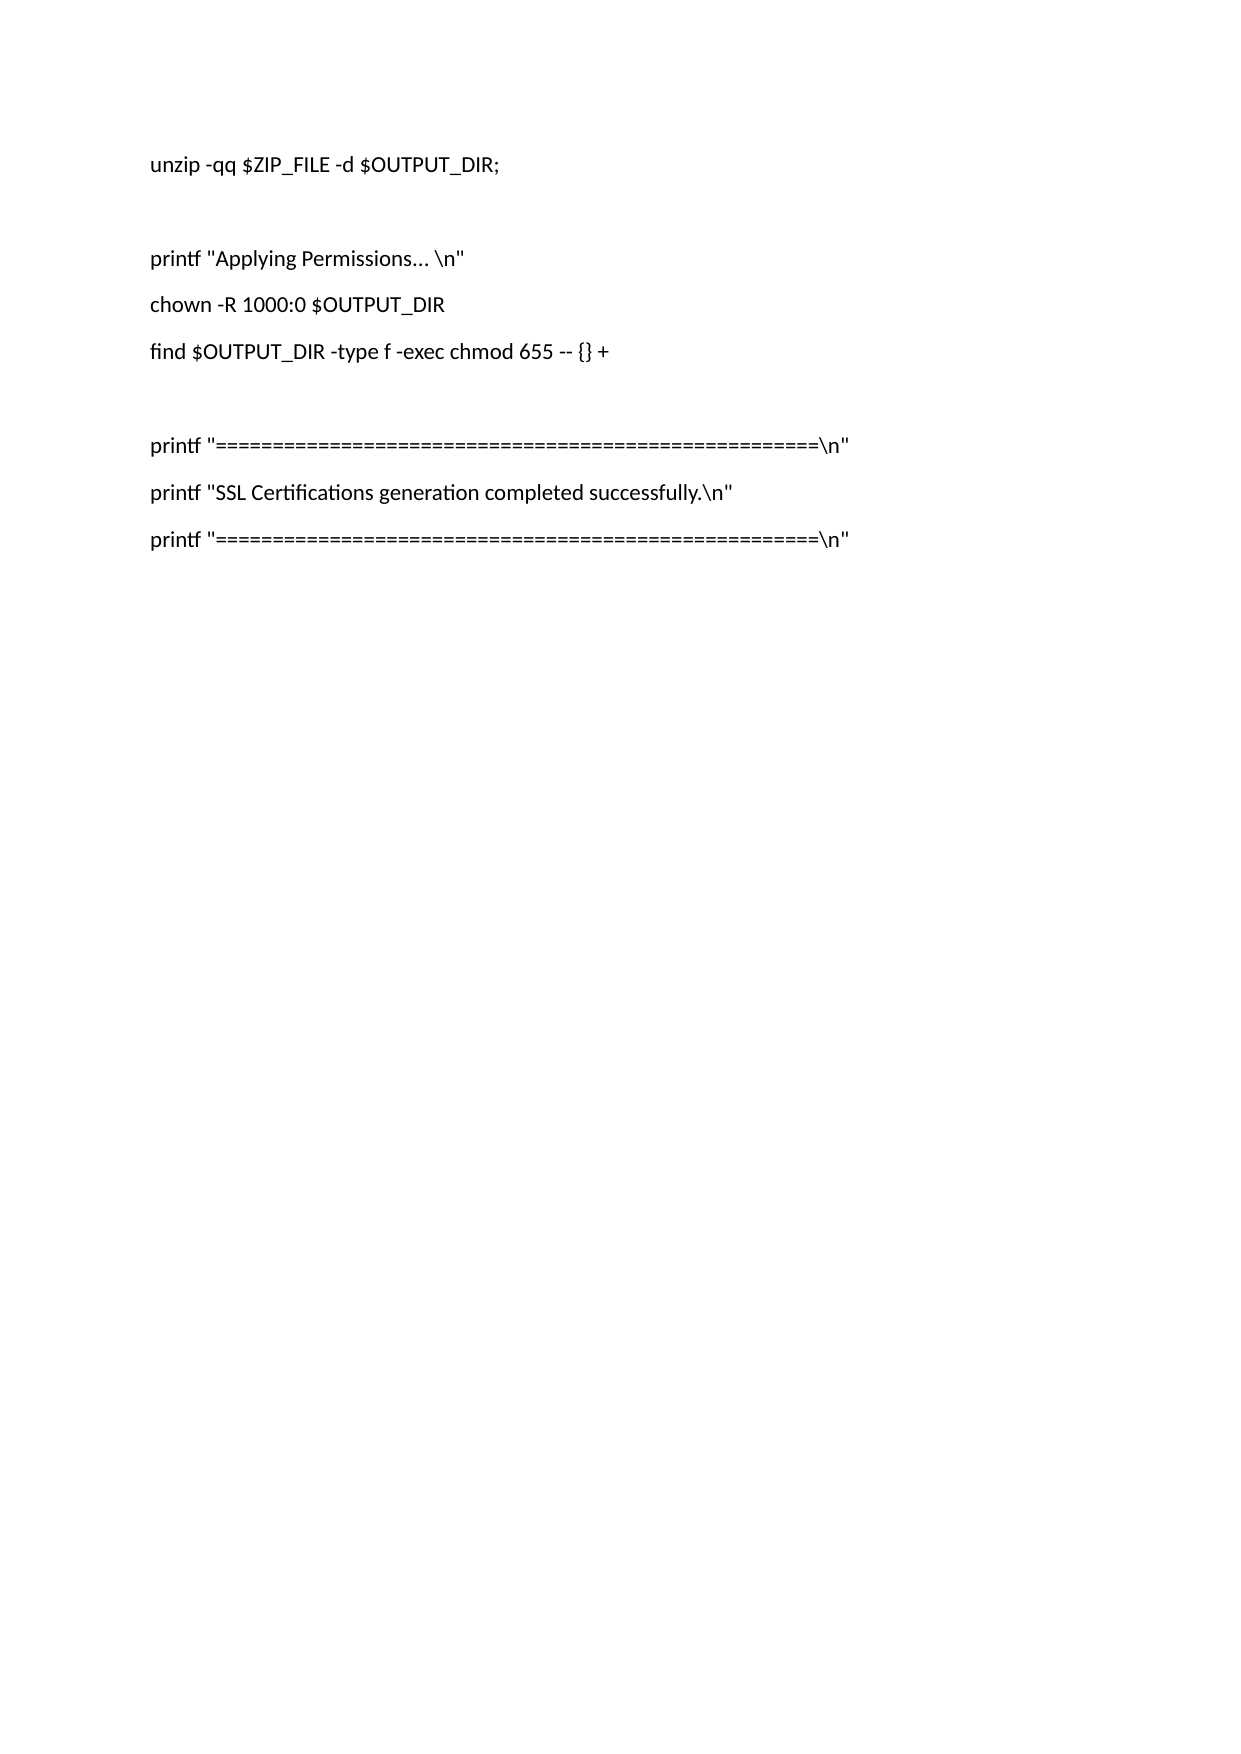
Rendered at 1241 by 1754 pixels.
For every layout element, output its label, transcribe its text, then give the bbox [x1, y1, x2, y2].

text unzip -qq $ZIP_FILE -d $OUTPUT_DIR; [150, 150, 1090, 178]
text printf "Applying Permissions... \n" [150, 244, 1090, 272]
text printf "SSL Certifications generation completed successfully.\n" [150, 478, 1090, 506]
text chown -R 1000:0 $OUTPUT_DIR [150, 291, 1090, 319]
text find $OUTPUT_DIR -type f -exec chmod 655 -- {} + [150, 337, 1090, 366]
text printf "=====================================================\n" [150, 525, 1090, 553]
text printf "=====================================================\n" [150, 431, 1090, 459]
